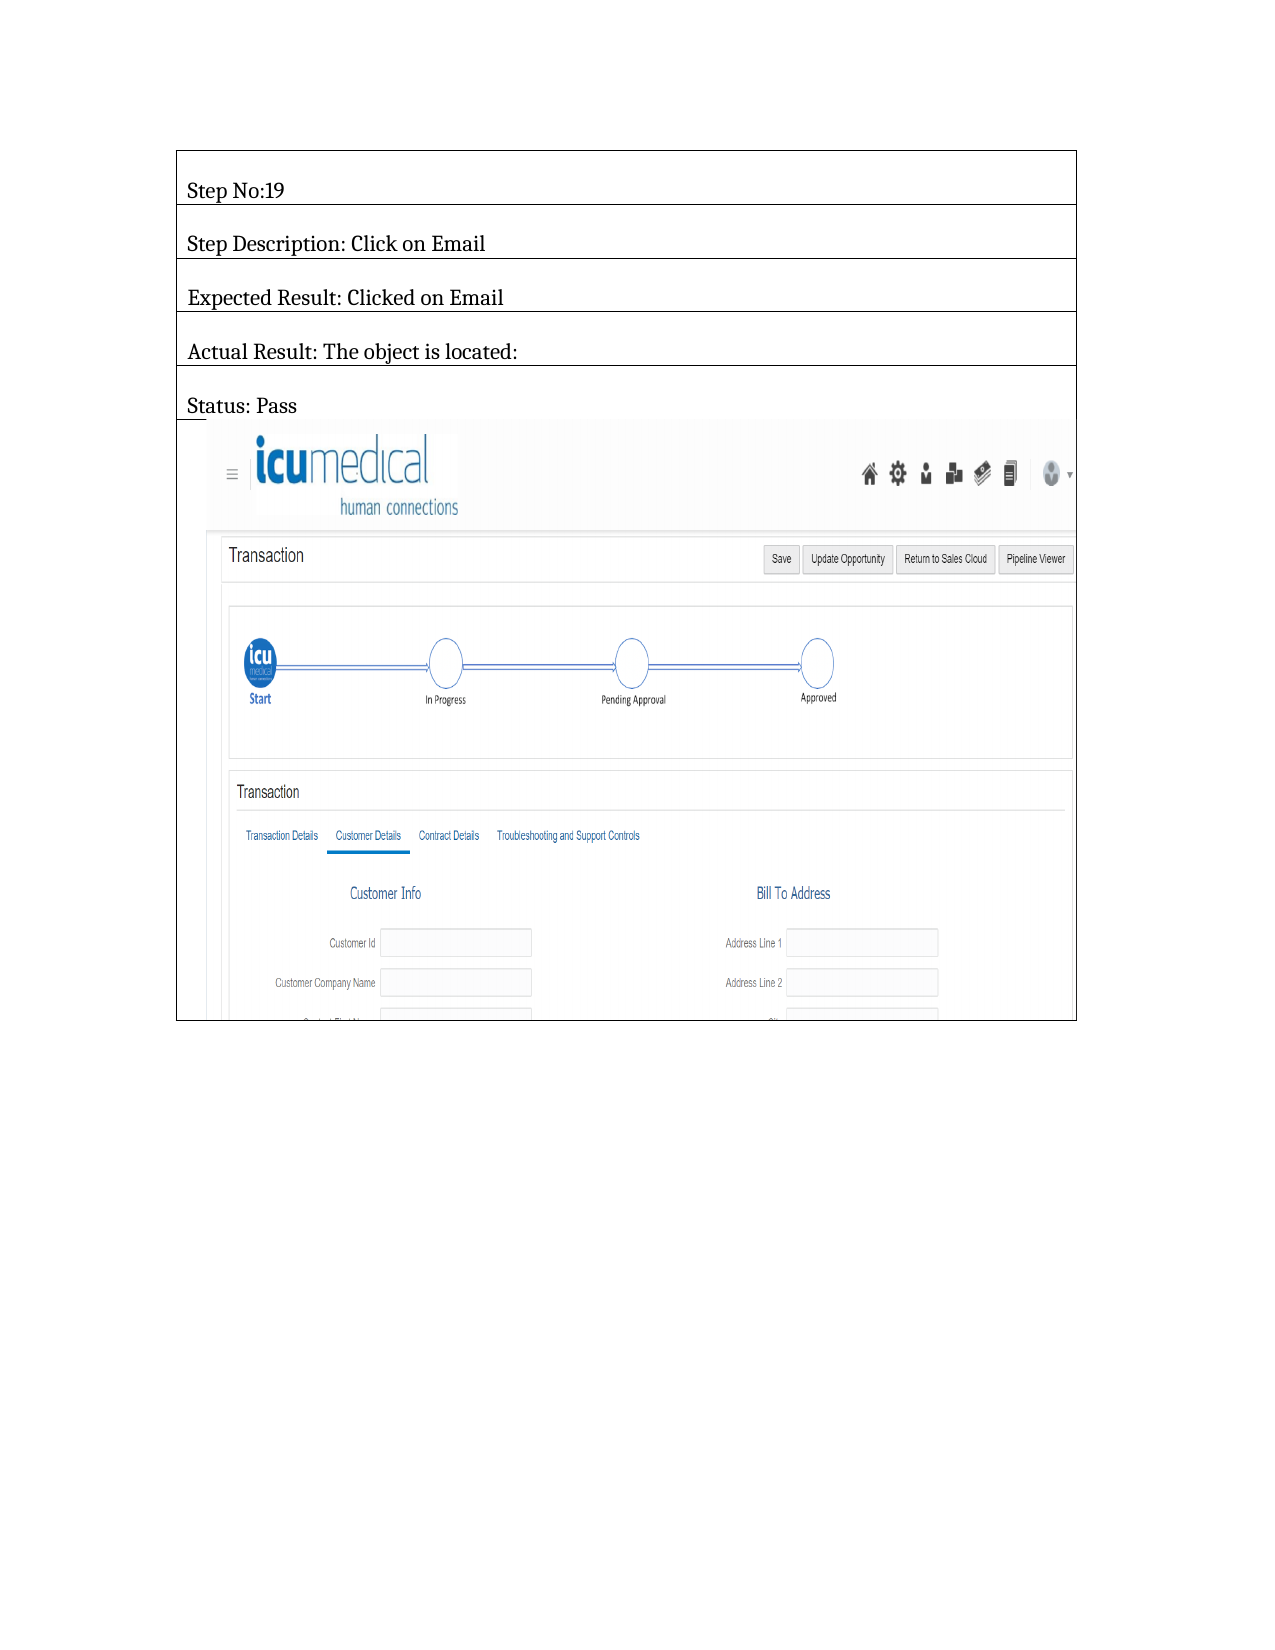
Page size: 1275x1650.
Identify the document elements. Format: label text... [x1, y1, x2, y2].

picture [206, 419, 1077, 1020]
table_cell Actual Result: The object is located: [177, 312, 1076, 365]
table_cell Step Description: Click on Email [177, 205, 1076, 257]
table_cell Expected Result: Clicked on Email [177, 259, 1076, 311]
table_cell Status: Pass [177, 366, 1076, 419]
table_header Step No:19 [177, 151, 1076, 204]
table_cell [177, 420, 206, 1020]
